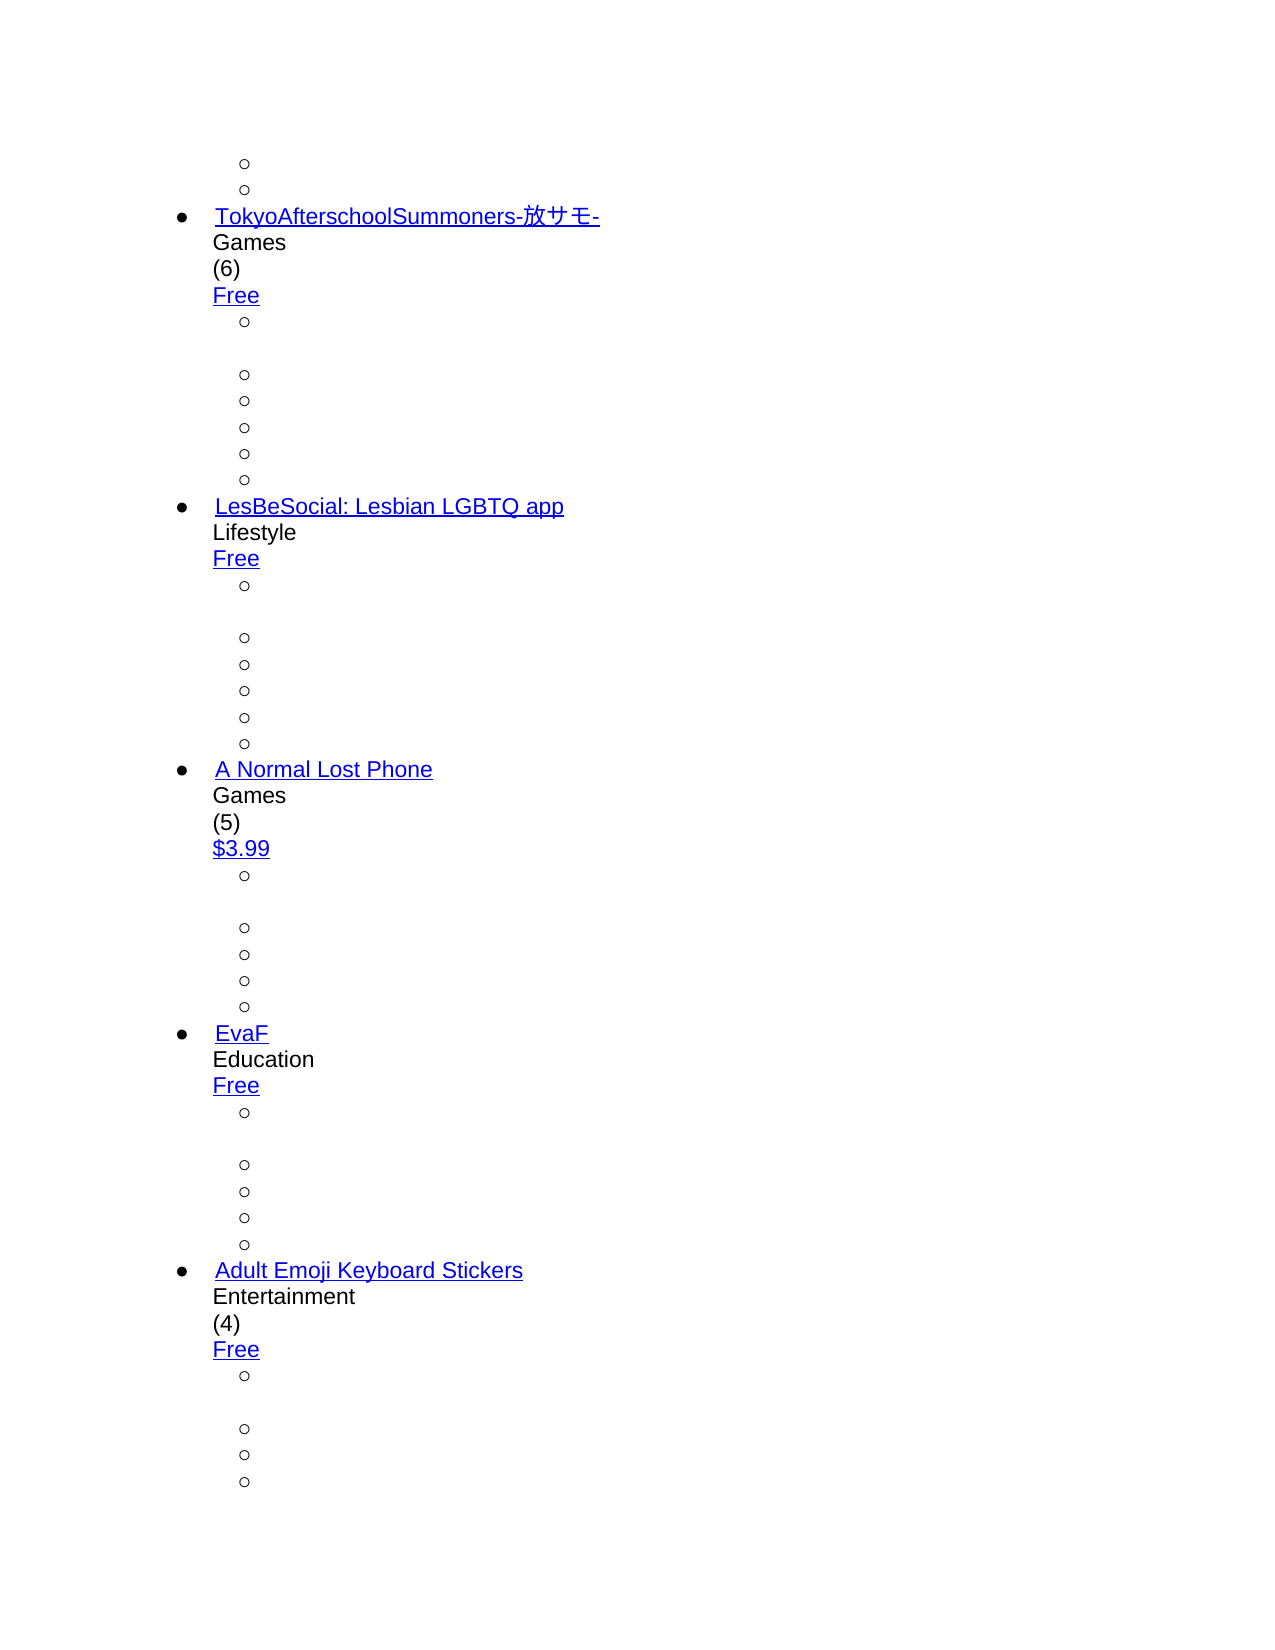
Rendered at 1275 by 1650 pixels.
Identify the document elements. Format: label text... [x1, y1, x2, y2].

list A Normal Lost Phone Games (5) $3.99 [175, 756, 1125, 862]
list EvaF Education Free [175, 1020, 1125, 1099]
list LesBeSocial: Lesbian LGBTQ app Lifestyle Free [175, 493, 1125, 572]
list TokyoAfterschoolSummoners-放サモ- Games (6) Free [175, 203, 1125, 308]
list Adult Emoji Keyboard Stickers Entertainment (4) Free [175, 1257, 1125, 1362]
